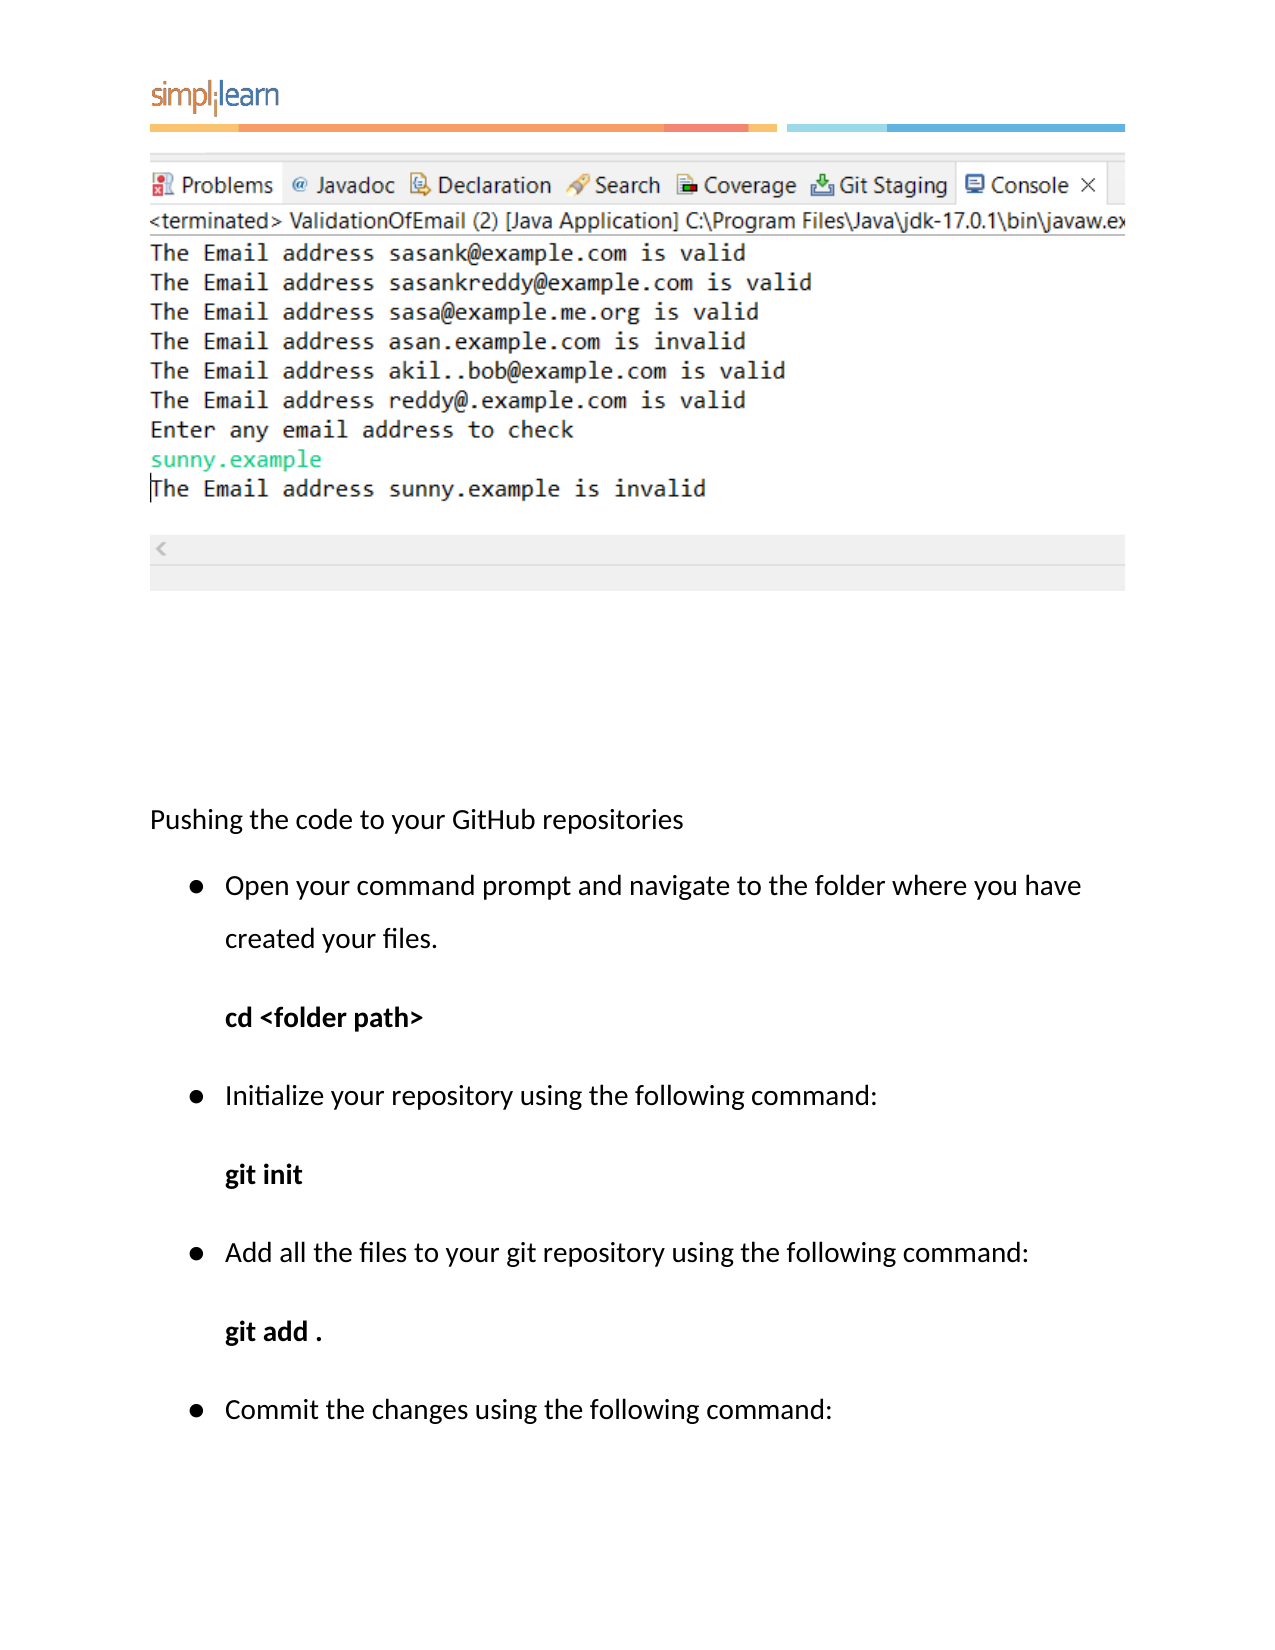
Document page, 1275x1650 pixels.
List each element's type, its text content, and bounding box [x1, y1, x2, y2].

list Add all the files to your git repository using the following command: [187, 1234, 1125, 1270]
list Open your command prompt and navigate to the folder where you have created your files. [187, 867, 1125, 956]
list Initialize your repository using the following command: [187, 1077, 1125, 1113]
picture [150, 75, 1125, 132]
text git add . [150, 1313, 1125, 1348]
text git init [225, 1156, 1125, 1191]
picture [150, 152, 1125, 591]
text Pushing the code to your GitHub repositories [150, 801, 1125, 837]
list Commit the changes using the following command: [187, 1391, 1125, 1427]
text cd <folder path> [150, 999, 1125, 1034]
